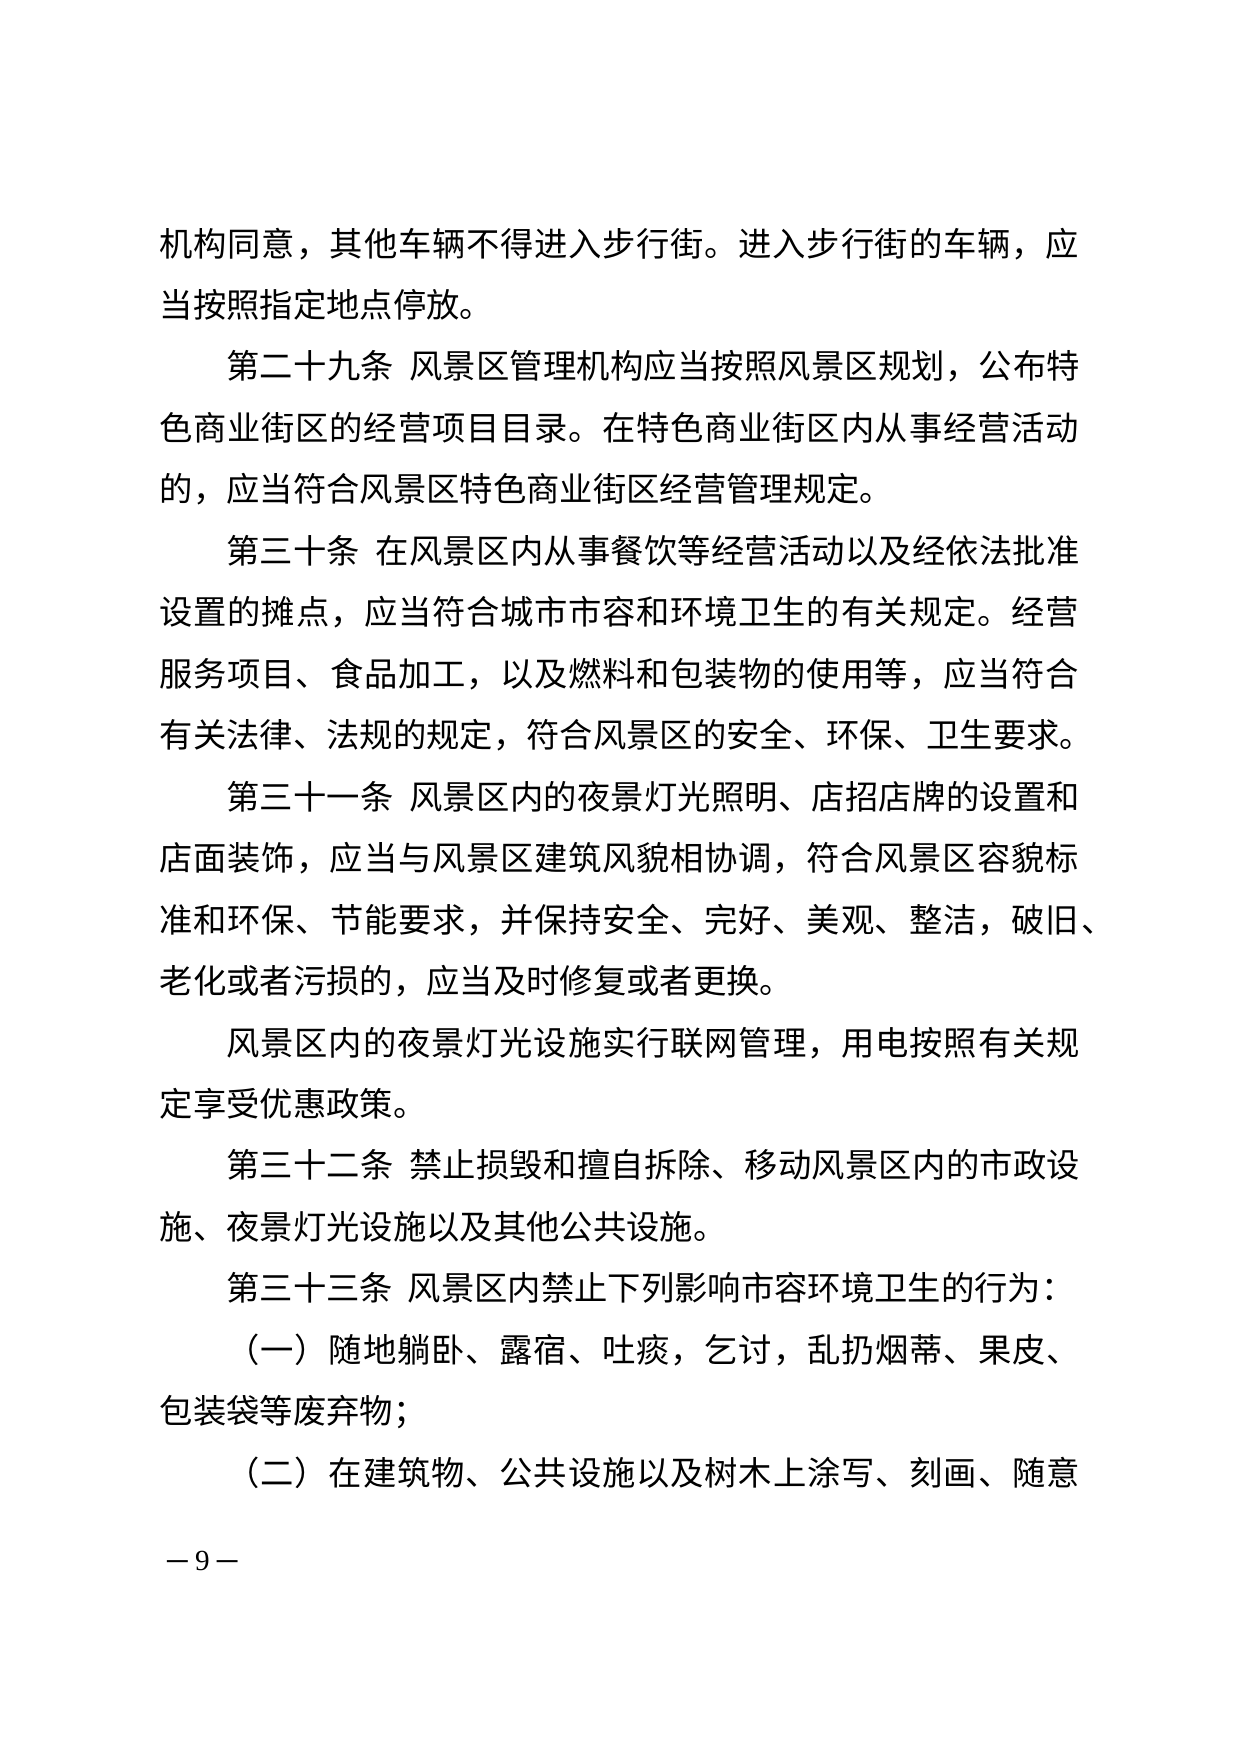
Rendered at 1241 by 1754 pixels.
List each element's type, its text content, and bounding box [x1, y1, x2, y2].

text 第三十一条 风景区内的夜景灯光照明、店招店牌的设置和店面装饰，应当与风景区建筑风貌相协调，符合风景区容貌标准和环保、节能要求，并保持安全、完好、美观、整洁，破旧、老化或者污损的，应当及时修复或者更换。 [159, 760, 1081, 1006]
text （一）随地躺卧、露宿、吐痰，乞讨，乱扔烟蒂、果皮、包装袋等废弃物； [159, 1313, 1081, 1436]
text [159, 1436, 1081, 1497]
text 第三十三条 风景区内禁止下列影响市容环境卫生的行为： [159, 1252, 1081, 1313]
text 风景区内的夜景灯光设施实行联网管理，用电按照有关规定享受优惠政策。 [159, 1006, 1081, 1129]
text 第三十二条 禁止损毁和擅自拆除、移动风景区内的市政设施、夜景灯光设施以及其他公共设施。 [159, 1129, 1081, 1252]
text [159, 207, 1081, 330]
text 第二十九条 风景区管理机构应当按照风景区规划，公布特色商业街区的经营项目目录。在特色商业街区内从事经营活动的，应当符合风景区特色商业街区经营管理规定。 [159, 330, 1081, 514]
text 第三十条 在风景区内从事餐饮等经营活动以及经依法批准设置的摊点，应当符合城市市容和环境卫生的有关规定。经营服务项目、食品加工，以及燃料和包装物的使用等，应当符合有关法律、法规的规定，符合风景区的安全、环保、卫生要求。 [159, 514, 1081, 760]
